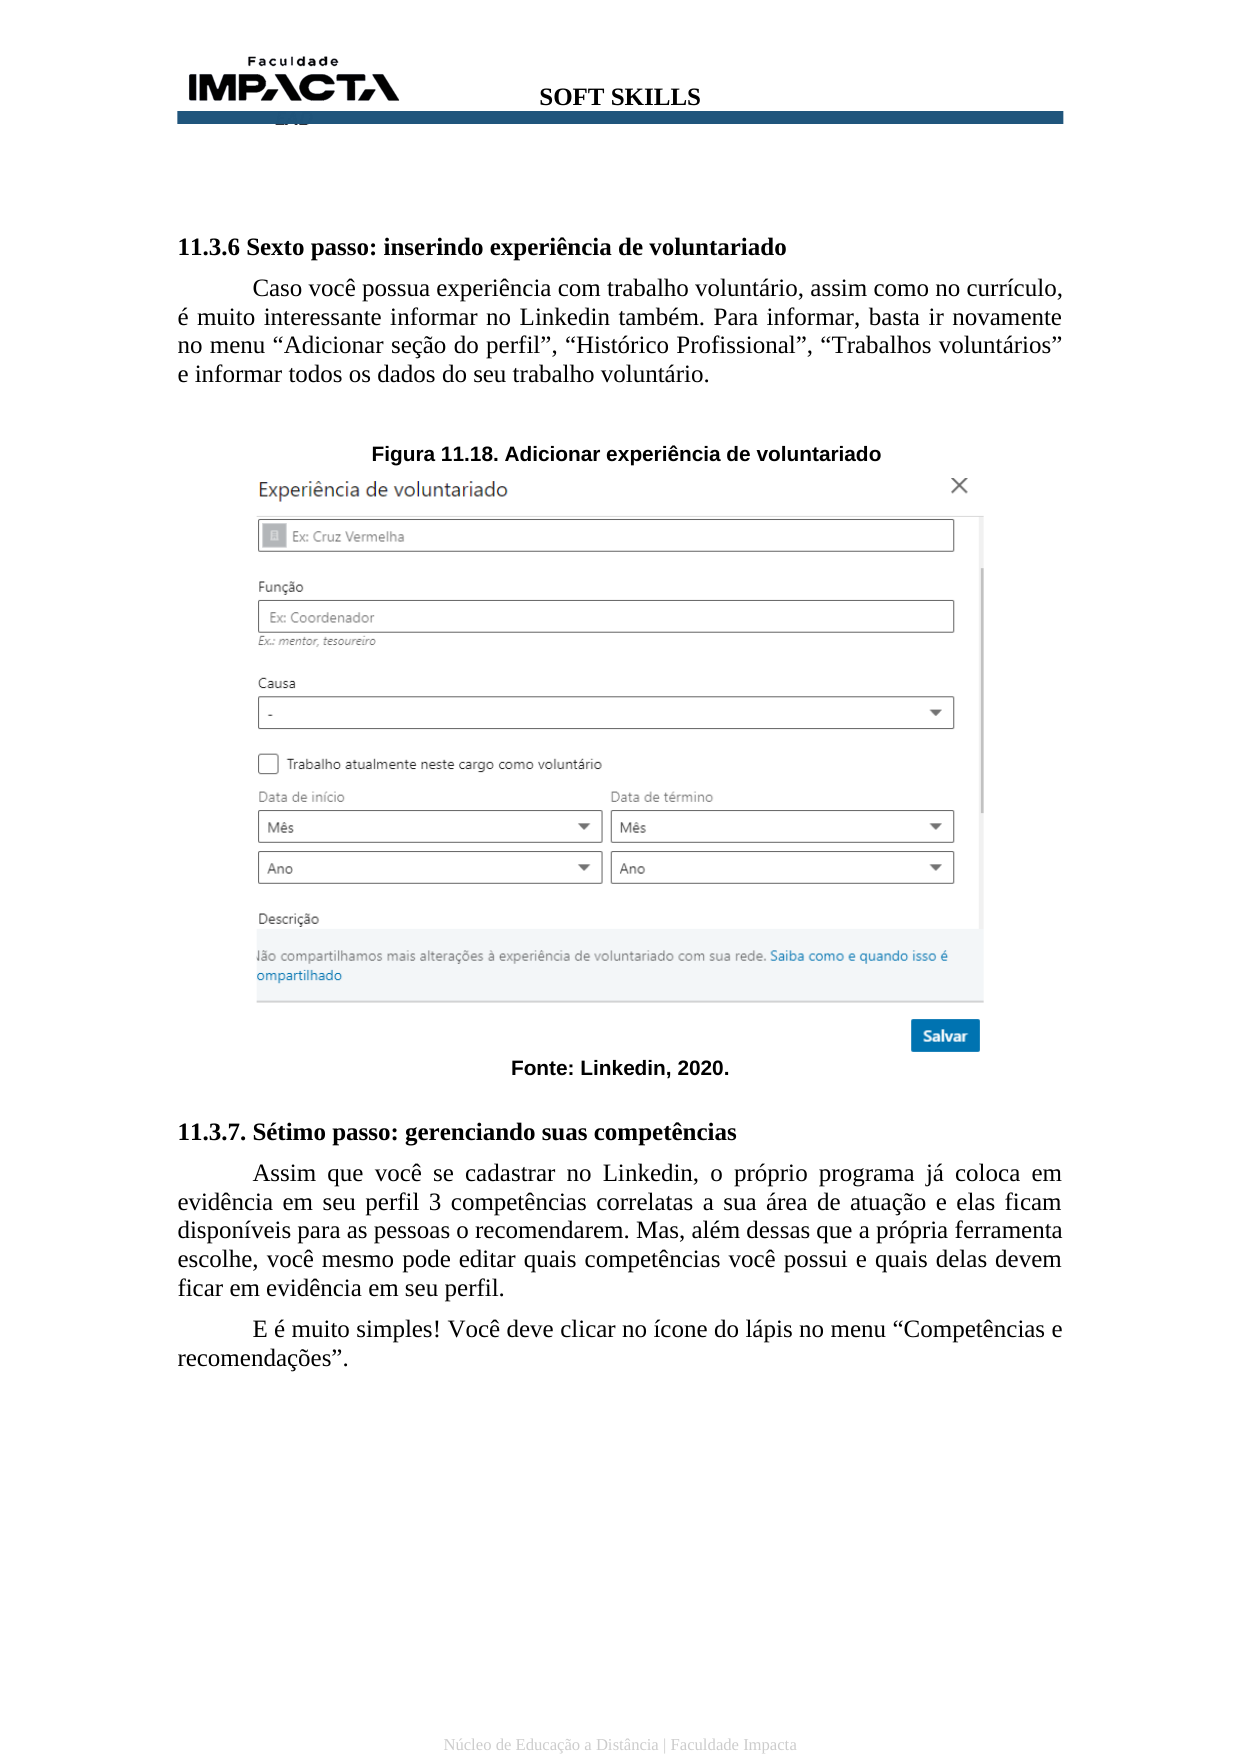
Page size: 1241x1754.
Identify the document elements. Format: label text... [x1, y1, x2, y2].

text E é muito simples! Você deve clicar no ícone do lápis no menu “Competências e recomendações”. [177, 1314, 1063, 1372]
subtitle 11.3.6 Sexto passo: inserindo experiência de voluntariado [177, 232, 1063, 261]
text Caso você possua experiência com trabalho voluntário, assim como no currículo, é muito interessante informar no Linkedin também. Para informar, basta ir novamente no menu “Adicionar seção do perfil”, “Histórico Profissional”, “Trabalhos voluntários” e informar todos os dados do seu trabalho voluntário. [177, 273, 1063, 388]
text Fonte: Linkedin, 2020. [177, 1056, 1063, 1080]
text Figura 11.18. Adicionar experiência de voluntariado [177, 442, 1076, 466]
picture [256, 478, 984, 1056]
picture [177, 48, 1064, 134]
text Assim que você se cadastrar no Linkedin, o próprio programa já coloca em evidência em seu perfil 3 competências correlatas a sua área de atuação e elas ficam disponíveis para as pessoas o recomendarem. Mas, além dessas que a própria ferramenta escolhe, você mesmo pode editar quais competências você possui e quais delas devem ficar em evidência em seu perfil. [177, 1158, 1063, 1302]
subtitle 11.3.7. Sétimo passo: gerenciando suas competências [177, 1117, 1063, 1146]
